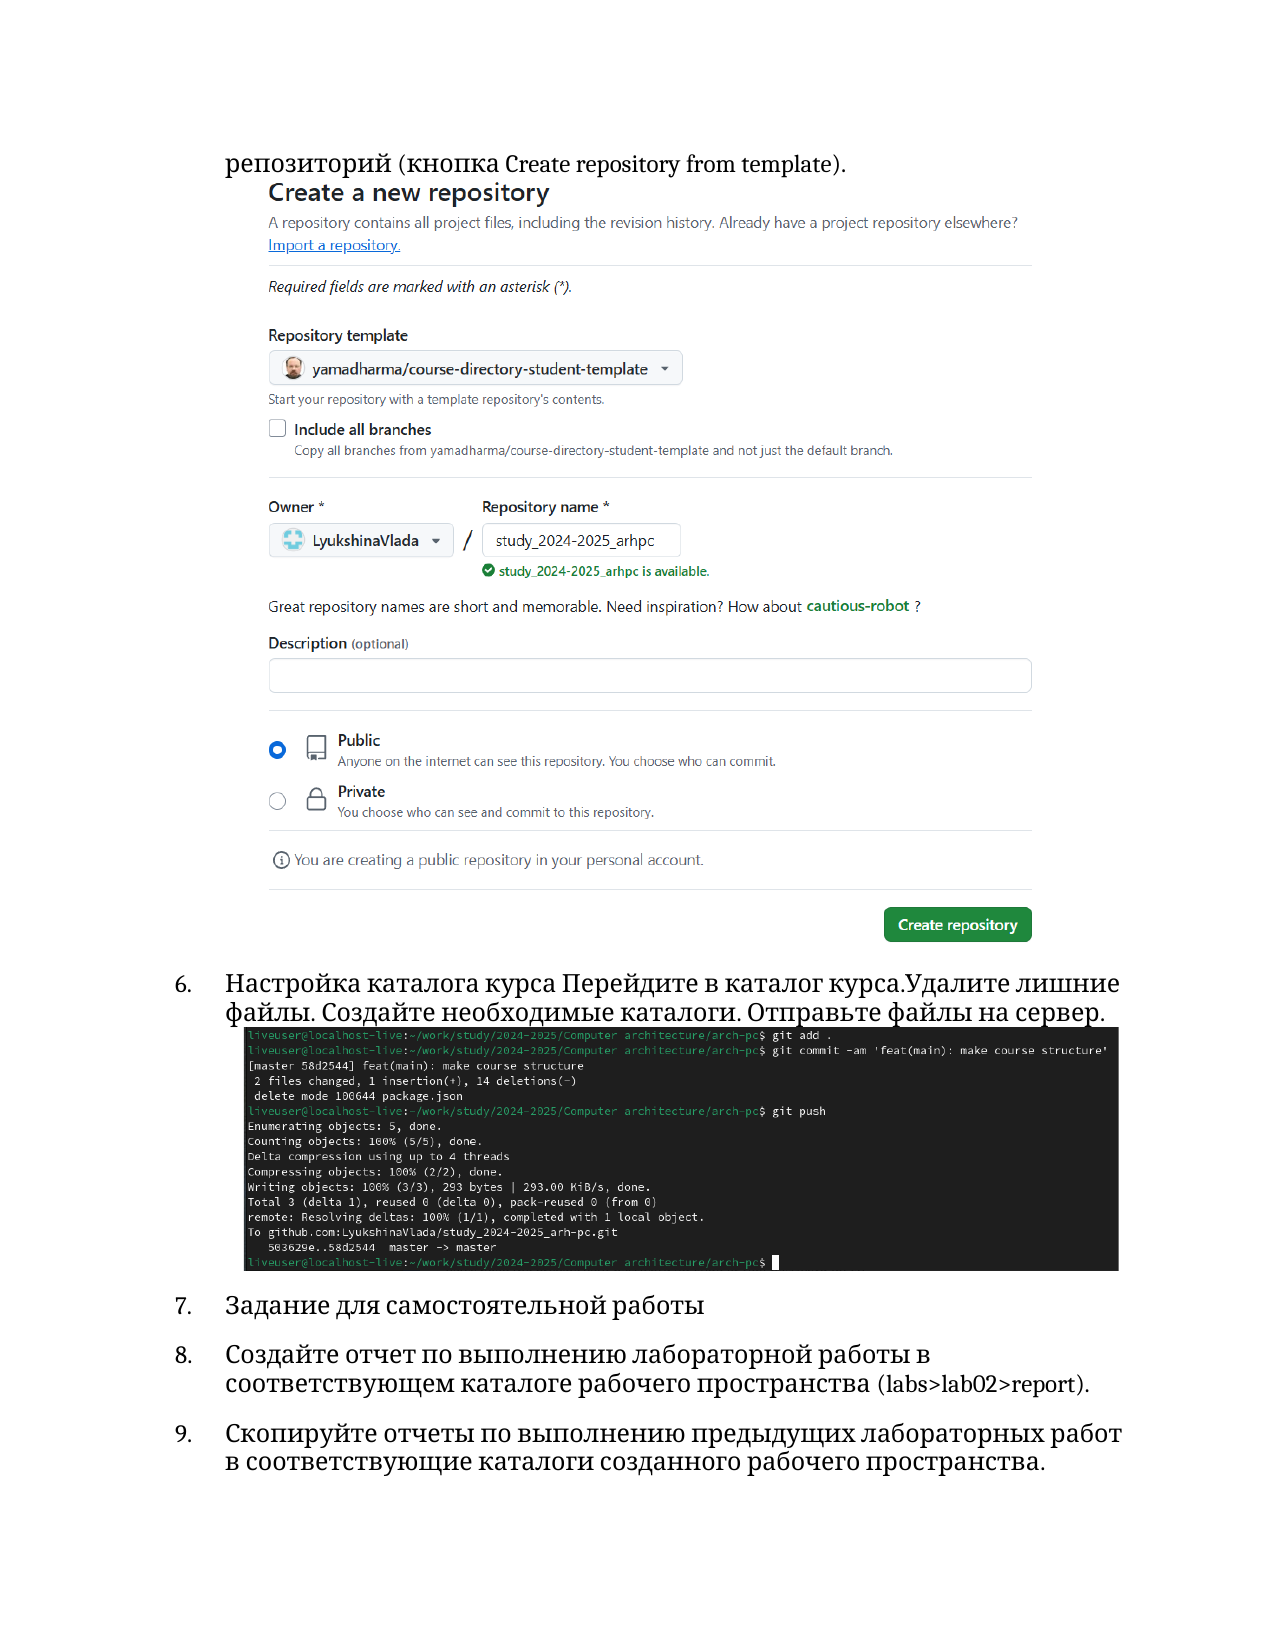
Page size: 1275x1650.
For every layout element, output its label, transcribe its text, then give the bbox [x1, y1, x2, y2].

picture [243, 178, 1119, 949]
list Создайте отчет по выполнению лабораторной работы в соответствующем каталоге рабочего пространства (labs>lab02>report). [175, 1341, 1125, 1399]
picture [243, 1027, 1119, 1271]
list Задание для самостоятельной работы [175, 1292, 1125, 1320]
list Скопируйте отчеты по выполнению предыдущих лабораторных работ в соответствующие каталоги созданного рабочего пространства. [175, 1419, 1125, 1477]
